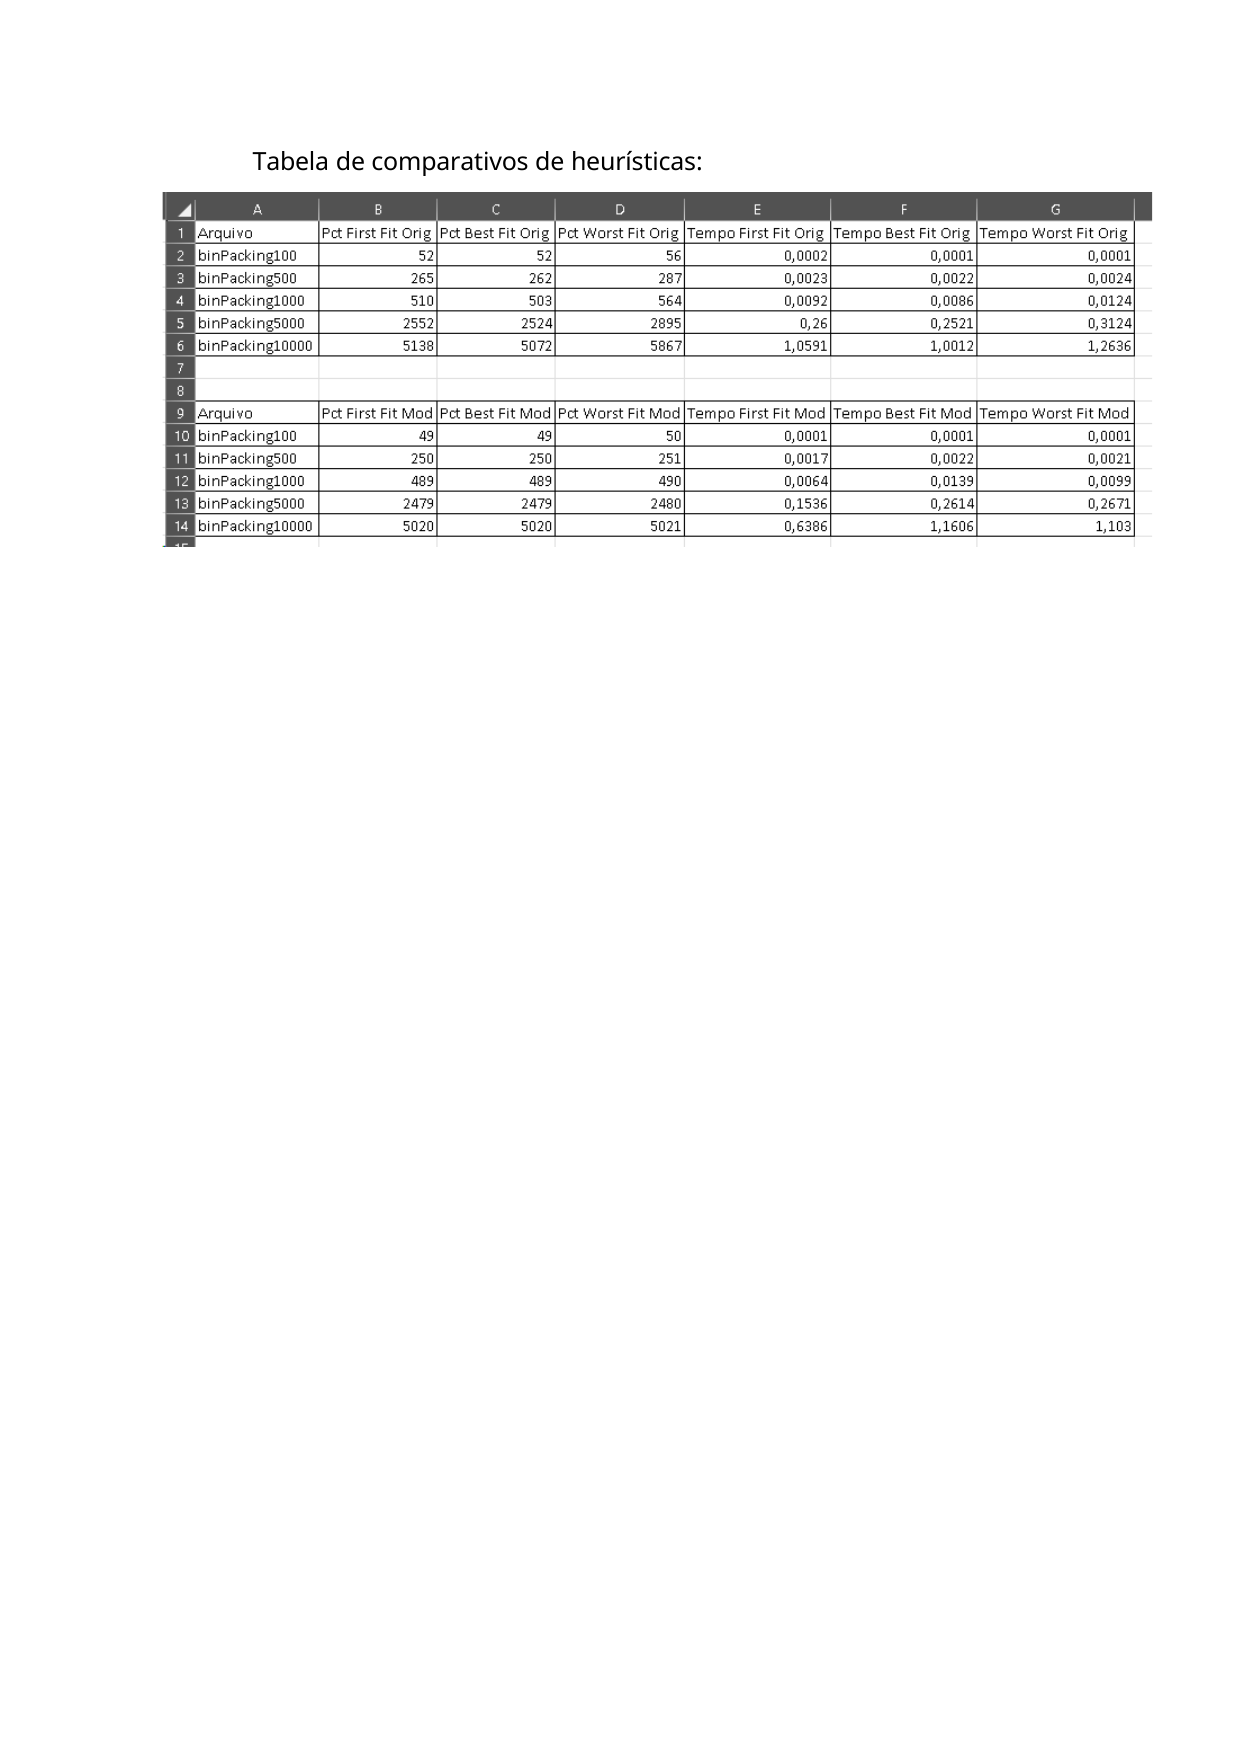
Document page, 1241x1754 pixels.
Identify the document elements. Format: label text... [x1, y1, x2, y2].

picture [162, 192, 1153, 547]
text Tabela de comparativos de heurísticas: [252, 144, 1152, 178]
